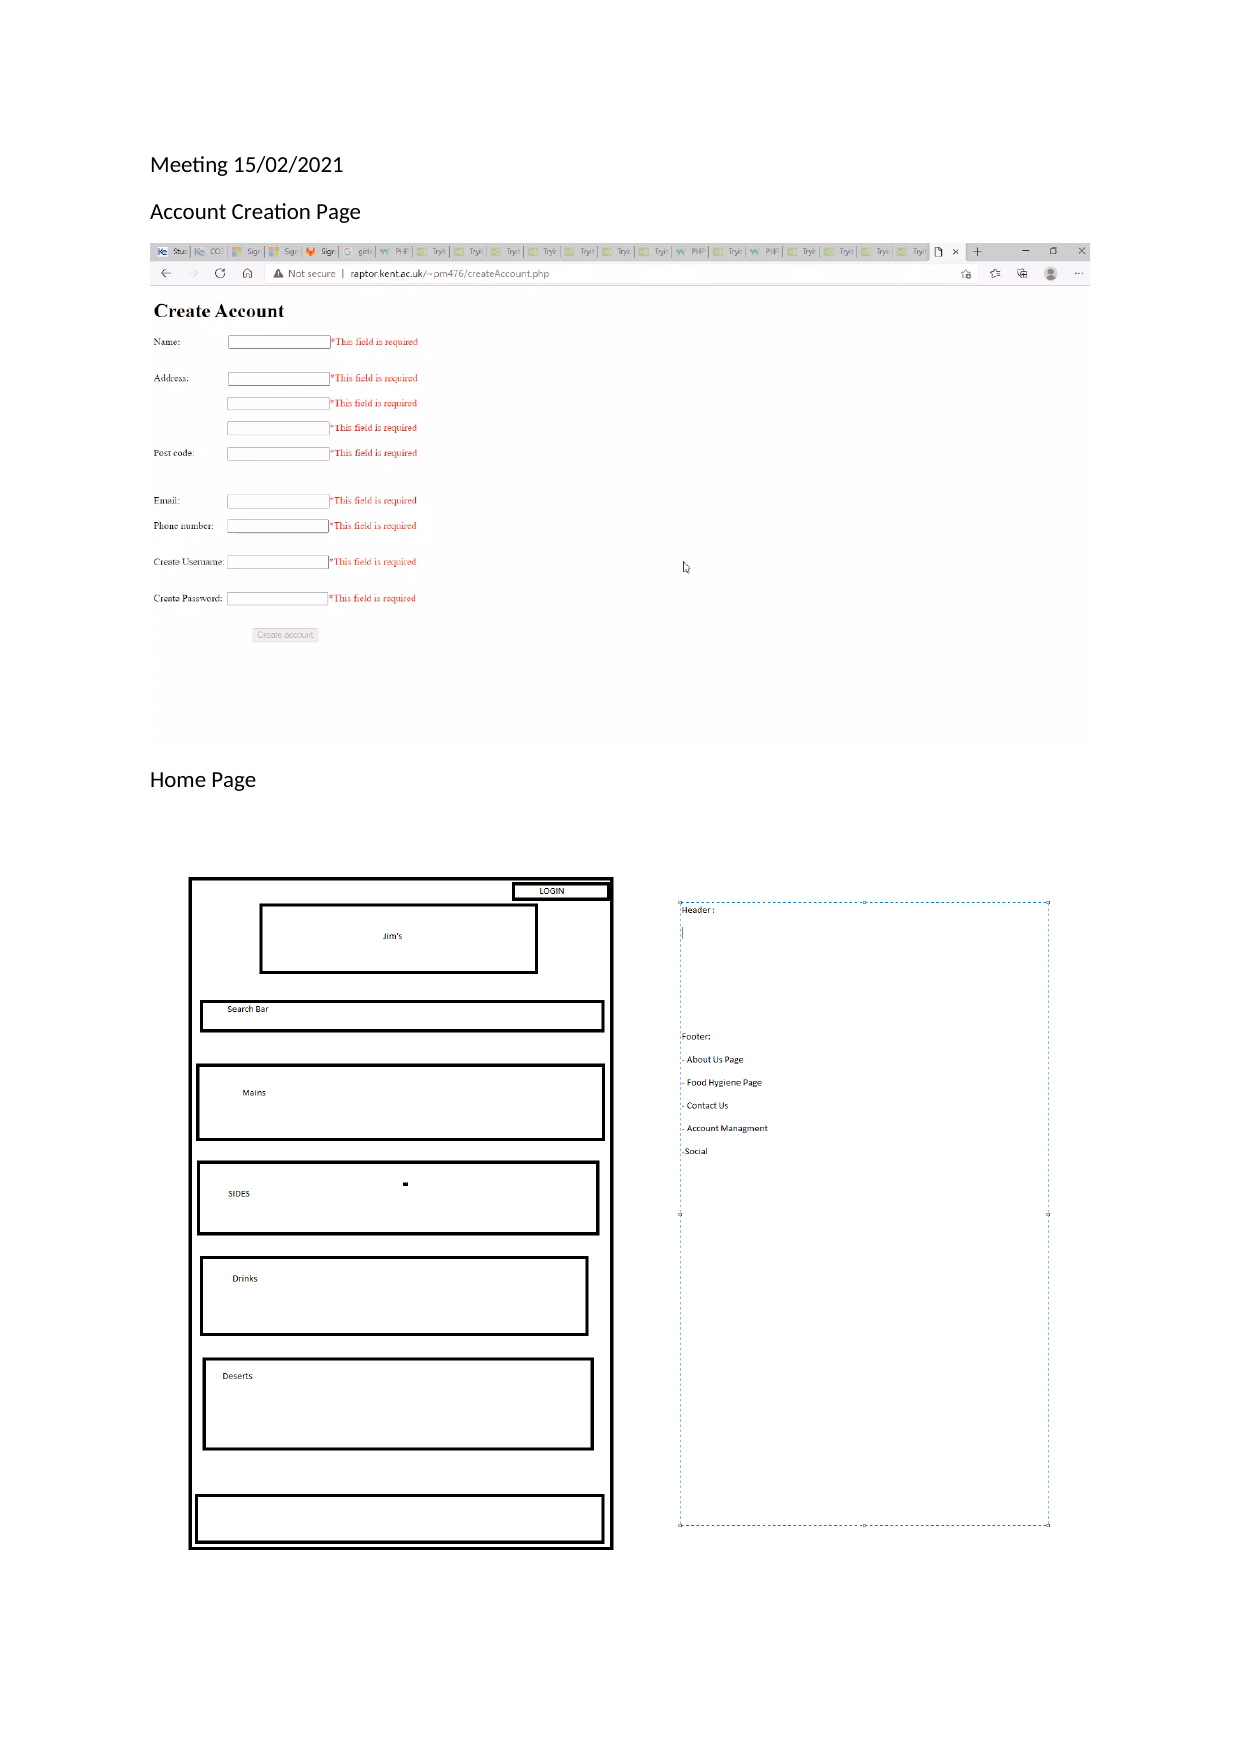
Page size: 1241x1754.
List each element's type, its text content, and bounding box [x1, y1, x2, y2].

text Meeting 15/02/2021 [150, 150, 1090, 178]
picture [150, 243, 1091, 747]
picture [150, 859, 1091, 1576]
text Home Page [150, 766, 1090, 793]
text Account Creation Page [150, 197, 1090, 225]
